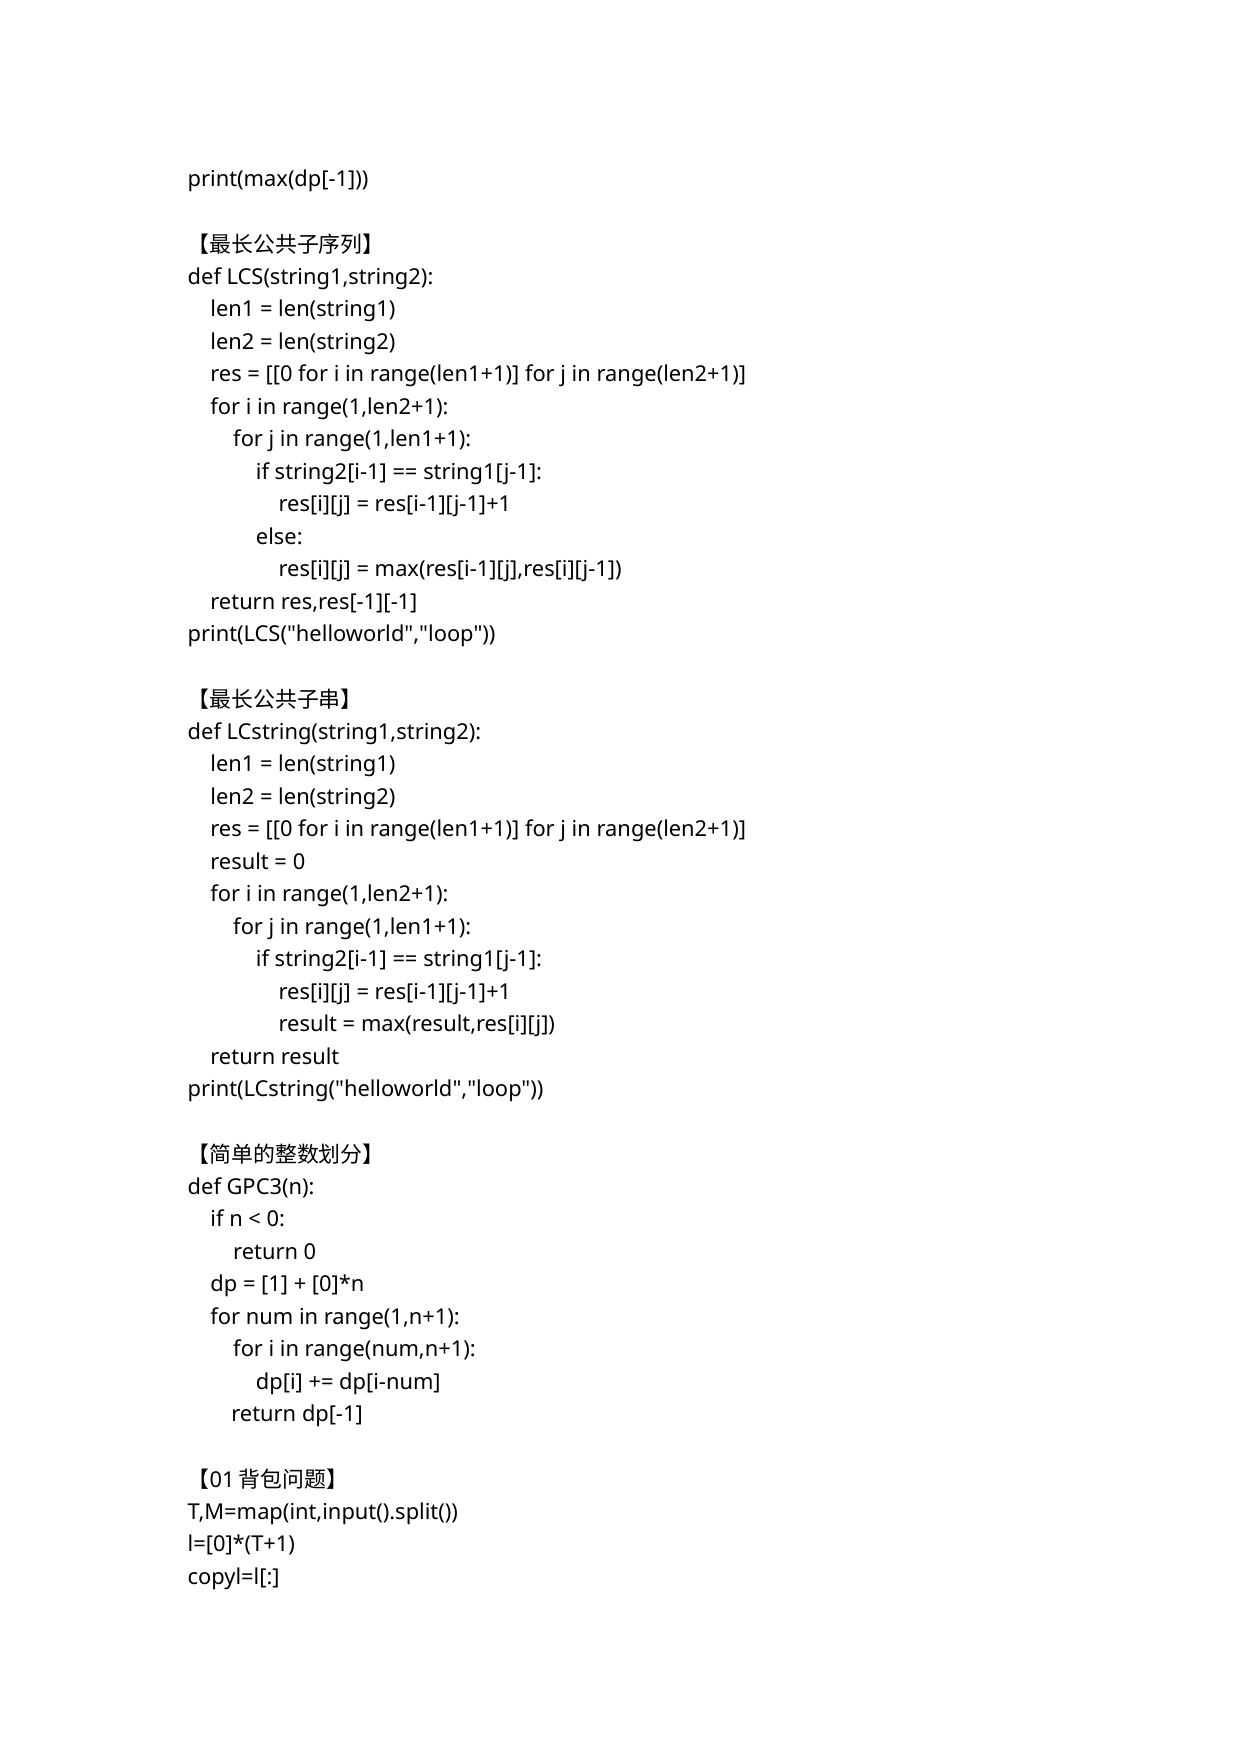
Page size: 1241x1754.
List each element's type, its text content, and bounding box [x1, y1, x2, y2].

text 【01背包问题】 [187, 1462, 1053, 1494]
text for num in range(1,n+1): [187, 1299, 1053, 1332]
text for i in range(1,len2+1): [187, 877, 1053, 909]
text len2 = len(string2) [187, 779, 1053, 812]
text else: [187, 519, 1053, 552]
text result = 0 [187, 844, 1053, 877]
text return res,res[-1][-1] [187, 584, 1053, 617]
text for i in range(1,len2+1): [187, 389, 1053, 422]
text return result [187, 1039, 1053, 1072]
text dp[i] += dp[i-num] [187, 1364, 1053, 1397]
text dp = [1] + [0]*n [187, 1267, 1053, 1299]
text for j in range(1,len1+1): [187, 422, 1053, 454]
text ﻿T,M=map(int,input().split()) [187, 1494, 1053, 1527]
text res[i][j] = res[i-1][j-1]+1 [187, 974, 1053, 1007]
text print(LCS("helloworld","loop")) [187, 617, 1053, 649]
text for i in range(num,n+1): [187, 1332, 1053, 1364]
text 【最长公共子串】 [187, 682, 1053, 714]
text res[i][j] = res[i-1][j-1]+1 [187, 487, 1053, 519]
text if string2[i-1] == string1[j-1]: [187, 942, 1053, 974]
text print(max(dp[-1])) [187, 162, 1053, 194]
text res = [[0 for i in range(len1+1)] for j in range(len2+1)] [187, 357, 1053, 389]
text def LCstring(string1,string2): [187, 714, 1053, 747]
text return dp[-1] [187, 1397, 1053, 1429]
text res[i][j] = max(res[i-1][j],res[i][j-1]) [187, 552, 1053, 584]
text for j in range(1,len1+1): [187, 909, 1053, 942]
text if string2[i-1] == string1[j-1]: [187, 454, 1053, 487]
text result = max(result,res[i][j]) [187, 1007, 1053, 1039]
text def GPC3(n): [187, 1169, 1053, 1202]
text 【简单的整数划分】 [187, 1137, 1053, 1169]
text len2 = len(string2) [187, 324, 1053, 357]
text len1 = len(string1) [187, 747, 1053, 779]
text if n < 0: [187, 1202, 1053, 1234]
text return 0 [187, 1234, 1053, 1267]
text print(LCstring("helloworld","loop")) [187, 1072, 1053, 1104]
text l=[0]*(T+1) [187, 1527, 1053, 1559]
text 【最长公共子序列】 [187, 227, 1053, 259]
text def LCS(string1,string2): [187, 259, 1053, 292]
text res = [[0 for i in range(len1+1)] for j in range(len2+1)] [187, 812, 1053, 844]
text copyl=l[:] [187, 1559, 1053, 1592]
text len1 = len(string1) [187, 292, 1053, 324]
